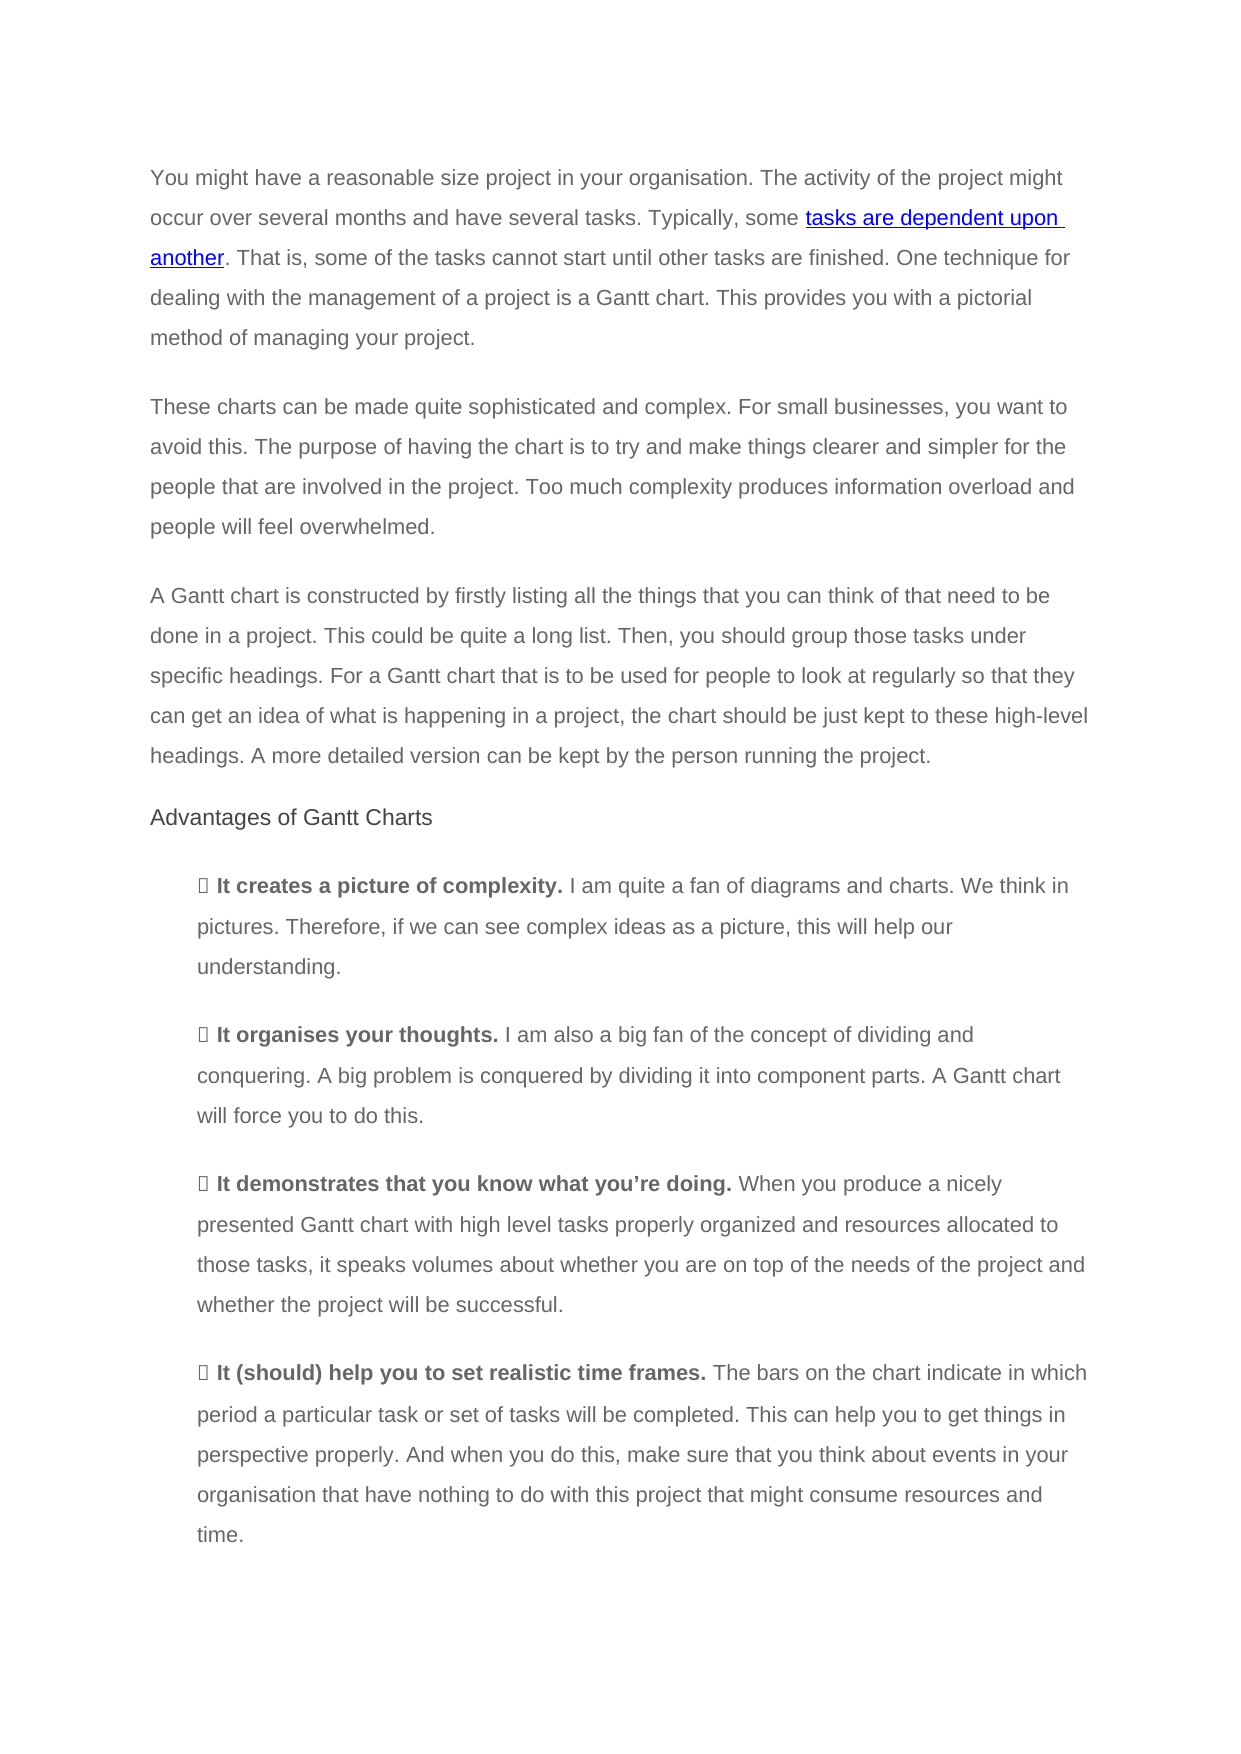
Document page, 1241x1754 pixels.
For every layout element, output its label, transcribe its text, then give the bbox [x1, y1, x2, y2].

text A Gantt chart is constructed by firstly listing all the things that you can think of that need to be done in a project. This could be quite a long list. Then, you should group those tasks under specific headings. For a Gantt chart that is to be used for people to look at regularly so that they can get an idea of what is happening in a project, the chart should be just kept to these high-level headings. A more detailed version can be kept by the person running the project. [150, 568, 1090, 768]
text  It organises your thoughts. I am also a big fan of the concept of dividing and conquering. A big problem is conquered by dividing it into component parts. A Gantt chart will force you to do this. [197, 1008, 1090, 1128]
text Advantages of Gantt Charts [150, 797, 1090, 830]
text  It demonstrates that you know what you’re doing. When you produce a nicely presented Gantt chart with high level tasks properly organized and resources allocated to those tasks, it speaks volumes about whether you are on top of the needs of the project and whether the project will be successful. [197, 1157, 1090, 1317]
text You might have a reasonable size project in your organisation. The activity of the project might occur over several months and have several tasks. Typically, some tasks are dependent upon another. That is, some of the tasks cannot start until other tasks are finished. One technique for dealing with the management of a project is a Gantt chart. This provides you with a pictorial method of managing your project. [150, 150, 1090, 350]
text  It creates a picture of complexity. I am quite a fan of diagrams and charts. We think in pictures. Therefore, if we can see complex ideas as a picture, this will help our understanding. [197, 859, 1090, 979]
text These charts can be made quite sophisticated and complex. For small businesses, you want to avoid this. The purpose of having the chart is to try and make things clearer and simpler for the people that are involved in the project. Too much complexity produces information overload and people will feel overwhelmed. [150, 379, 1090, 539]
text  It (should) help you to set realistic time frames. The bars on the chart indicate in which period a particular task or set of tasks will be completed. This can help you to get things in perspective properly. And when you do this, make sure that you think about events in your organisation that have nothing to do with this project that might consume resources and time. [197, 1347, 1090, 1547]
